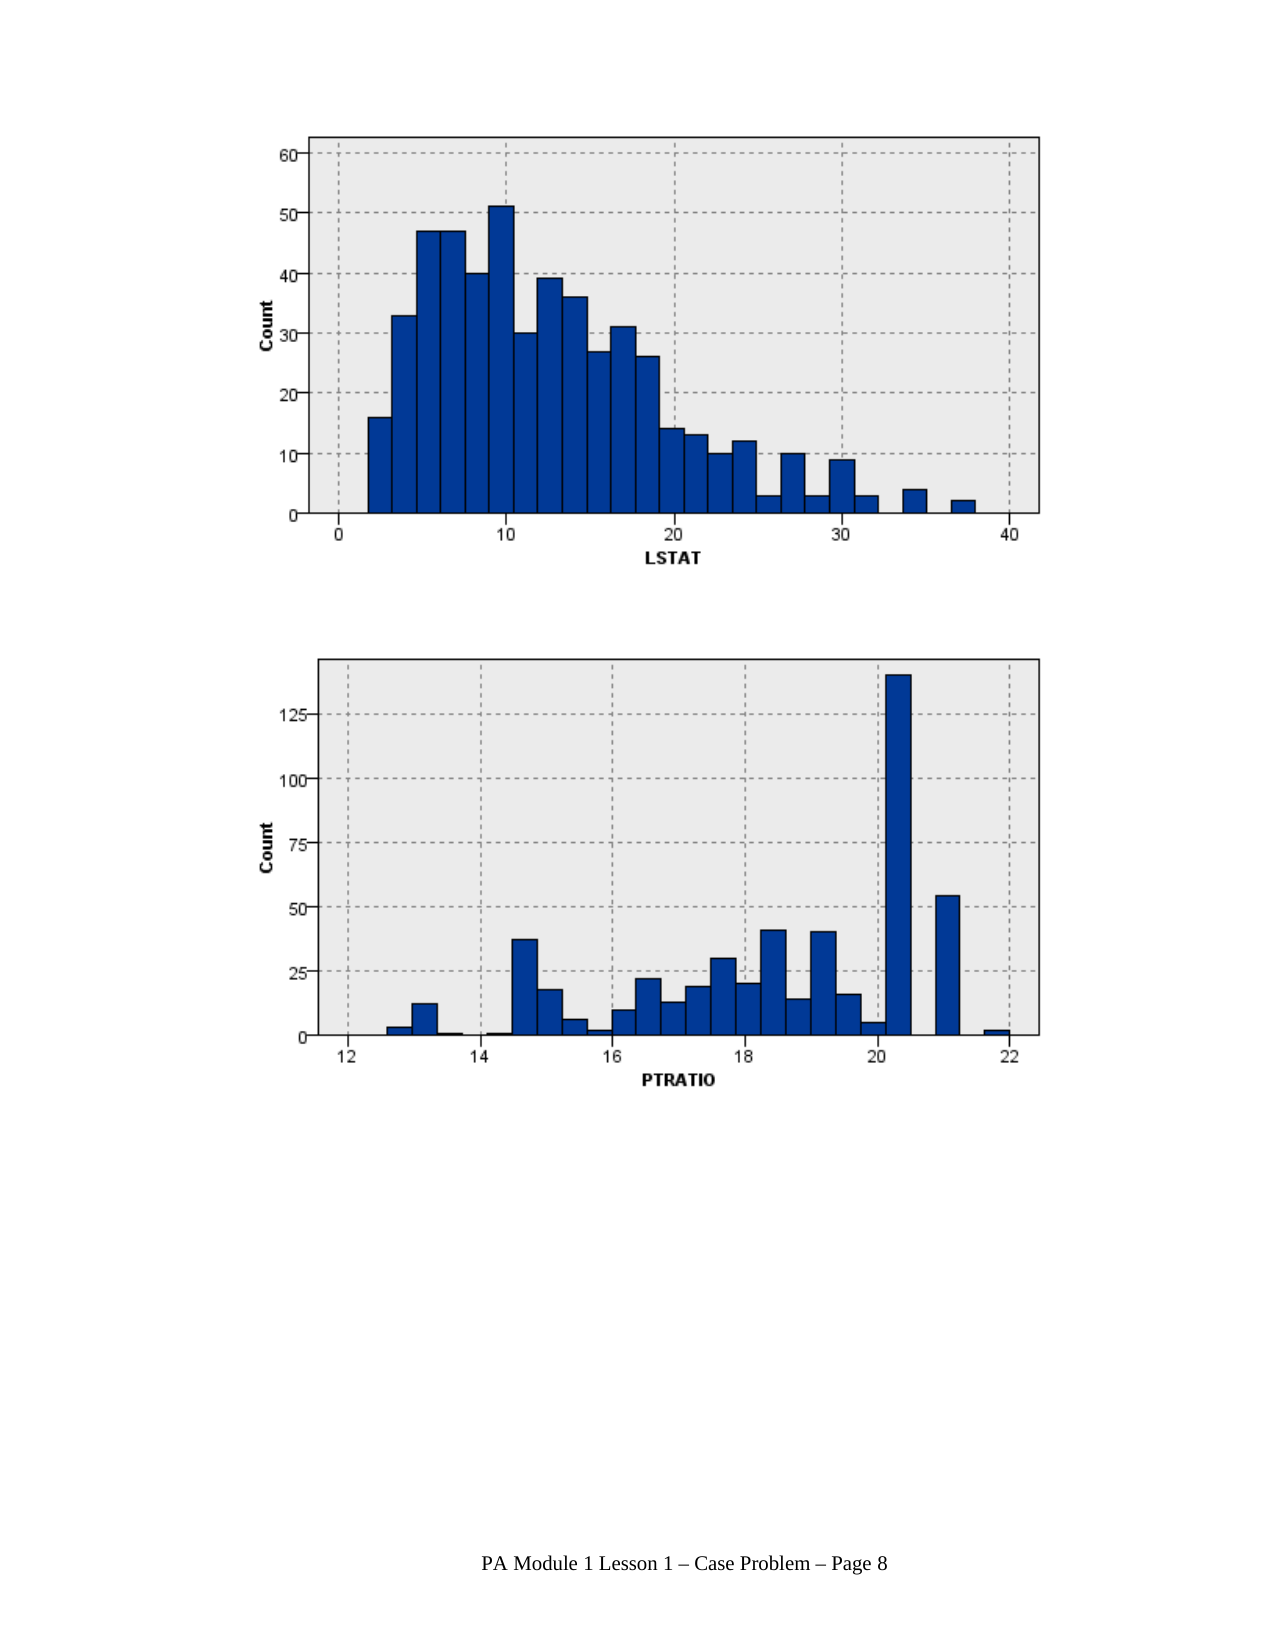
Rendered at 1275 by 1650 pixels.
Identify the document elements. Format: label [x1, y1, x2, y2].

picture [210, 93, 1084, 1138]
